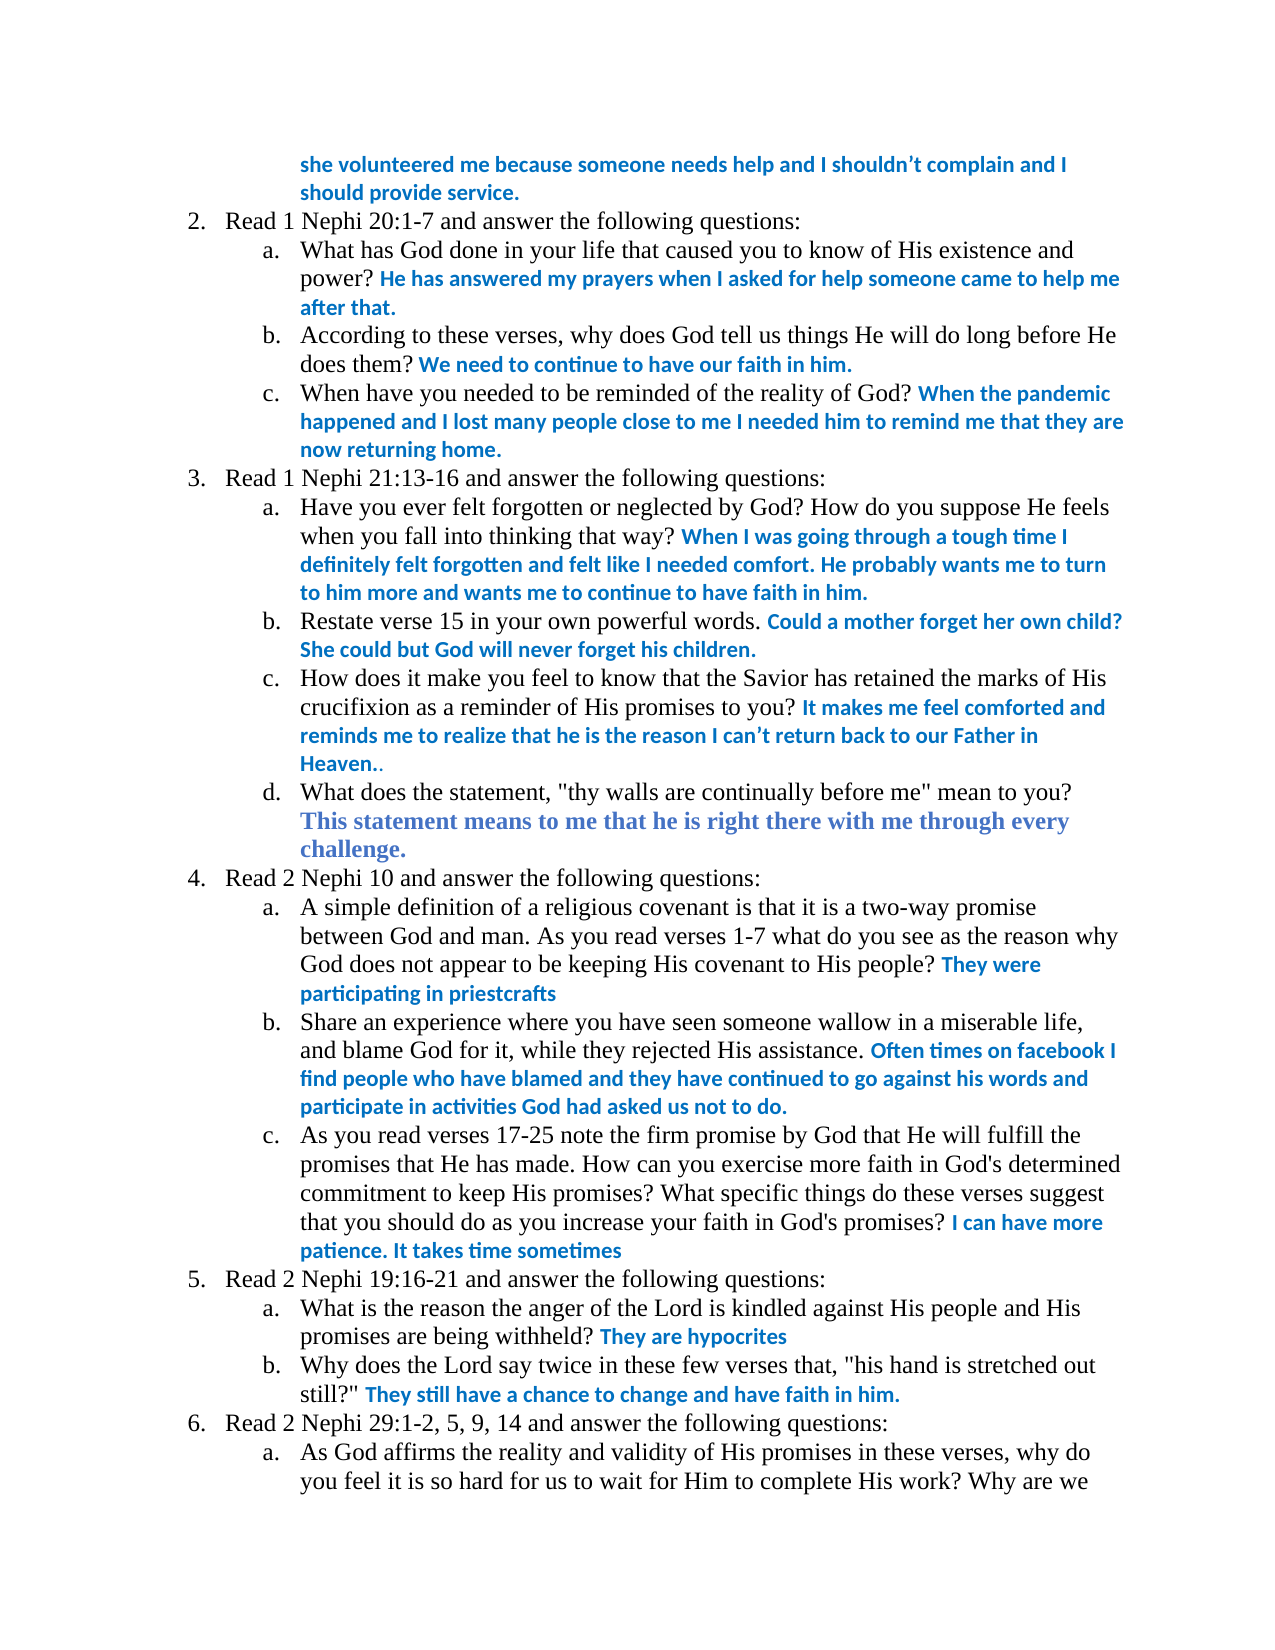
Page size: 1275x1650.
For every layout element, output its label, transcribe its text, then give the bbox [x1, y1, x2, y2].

list When have you needed to be reminded of the reality of God? [262, 378, 1125, 463]
list As you read verses 17-25 note the firm promise by God that He will fulfill the promises that He has made. How can you exercise more faith in God's determined commitment to keep His promises? What specific things do these verses suggest that you should do as you increase your faith in God's promises? [262, 1121, 1125, 1264]
list Read 2 Nephi 19:16-21 and answer the following questions: [187, 1264, 1125, 1293]
list How does it make you feel to know that the Savior has retained the marks of His crucifixion as a reminder of His promises to you? [262, 663, 1125, 777]
list Read 2 Nephi 10 and answer the following questions: [187, 863, 1125, 892]
list Read 2 Nephi 29:1-2, 5, 9, 14 and answer the following questions: [187, 1408, 1125, 1437]
list Read 1 Nephi 21:13-16 and answer the following questions: [187, 463, 1125, 492]
list Why does the Lord say twice in these few verses that, "his hand is stretched out still?" [262, 1350, 1125, 1408]
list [262, 150, 1125, 206]
list A simple definition of a religious covenant is that it is a two-way promise between God and man. As you read verses 1-7 what do you see as the reason why God does not appear to be keeping His covenant to His people? They were participating in priestcrafts [262, 892, 1125, 1007]
list What does the statement, "thy walls are continually before me" mean to you? This statement means to me that he is right there with me through every challenge. [262, 777, 1125, 863]
list What has God done in your life that caused you to know of His existence and power? [262, 235, 1125, 321]
list Share an experience where you have seen someone wallow in a miserable life, and blame God for it, while they rejected His assistance. Often times on facebook I find people who have blamed and they have continued to go against his words and participate in activities God had asked us not to do. [262, 1007, 1125, 1121]
list According to these verses, why does God tell us things He will do long before He does them? [262, 321, 1125, 378]
list What is the reason the anger of the Lord is kindled against His people and His promises are being withheld? [262, 1293, 1125, 1350]
list Have you ever felt forgotten or neglected by God? How do you suppose He feels when you fall into thinking that way? [262, 492, 1125, 606]
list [262, 1437, 1125, 1494]
list Restate verse 15 in your own powerful words. [262, 606, 1125, 663]
list Read 1 Nephi 20:1-7 and answer the following questions: [187, 206, 1125, 235]
